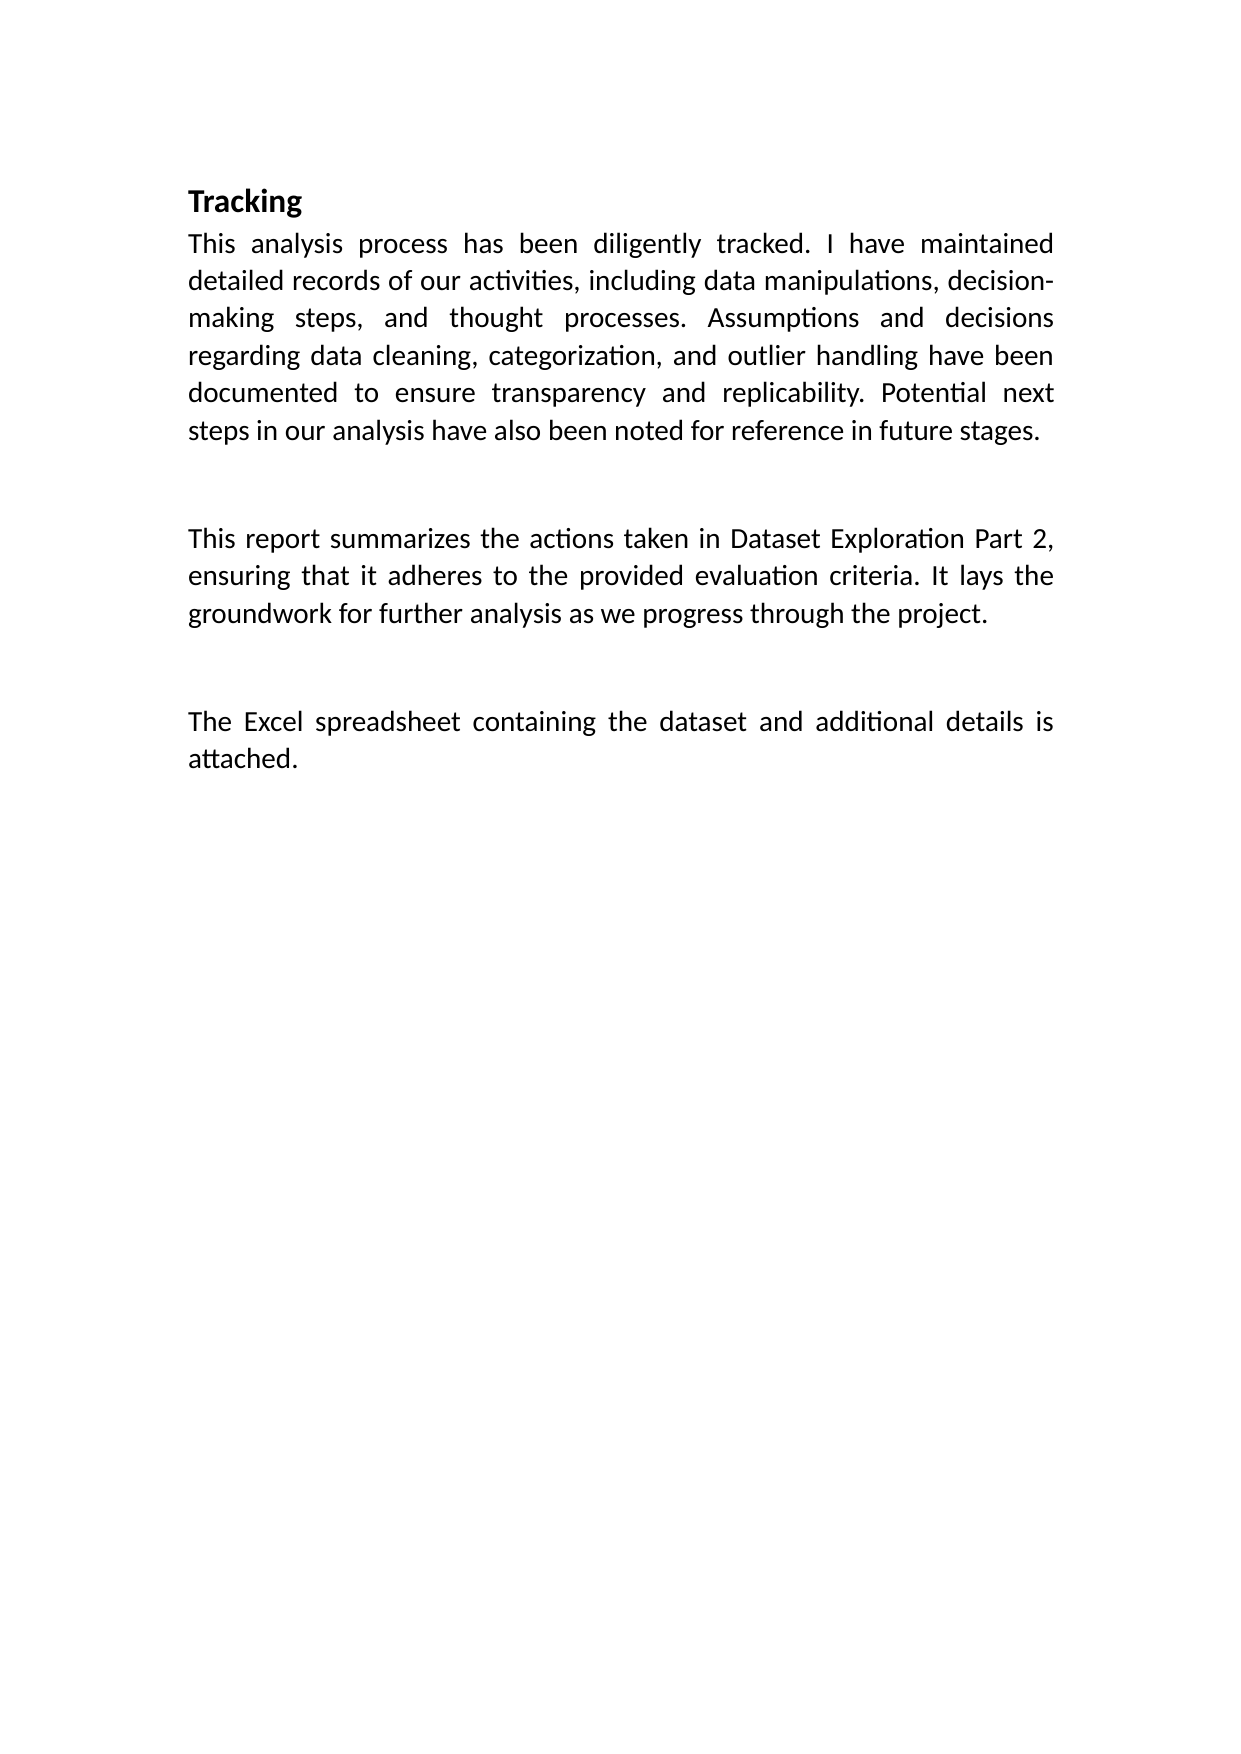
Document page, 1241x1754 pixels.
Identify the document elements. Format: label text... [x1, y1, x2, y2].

text This analysis process has been diligently tracked. I have maintained detailed records of our activities, including data manipulations, decision-making steps, and thought processes. Assumptions and decisions regarding data cleaning, categorization, and outlier handling have been documented to ensure transparency and replicability. Potential next steps in our analysis have also been noted for reference in future stages. [188, 225, 1055, 447]
text This report summarizes the actions taken in Dataset Exploration Part 2, ensuring that it adheres to the provided evaluation criteria. It lays the groundwork for further analysis as we progress through the project. [188, 520, 1055, 630]
text Tracking [188, 181, 1067, 221]
text The Excel spreadsheet containing the dataset and additional details is attached. [188, 703, 1055, 776]
